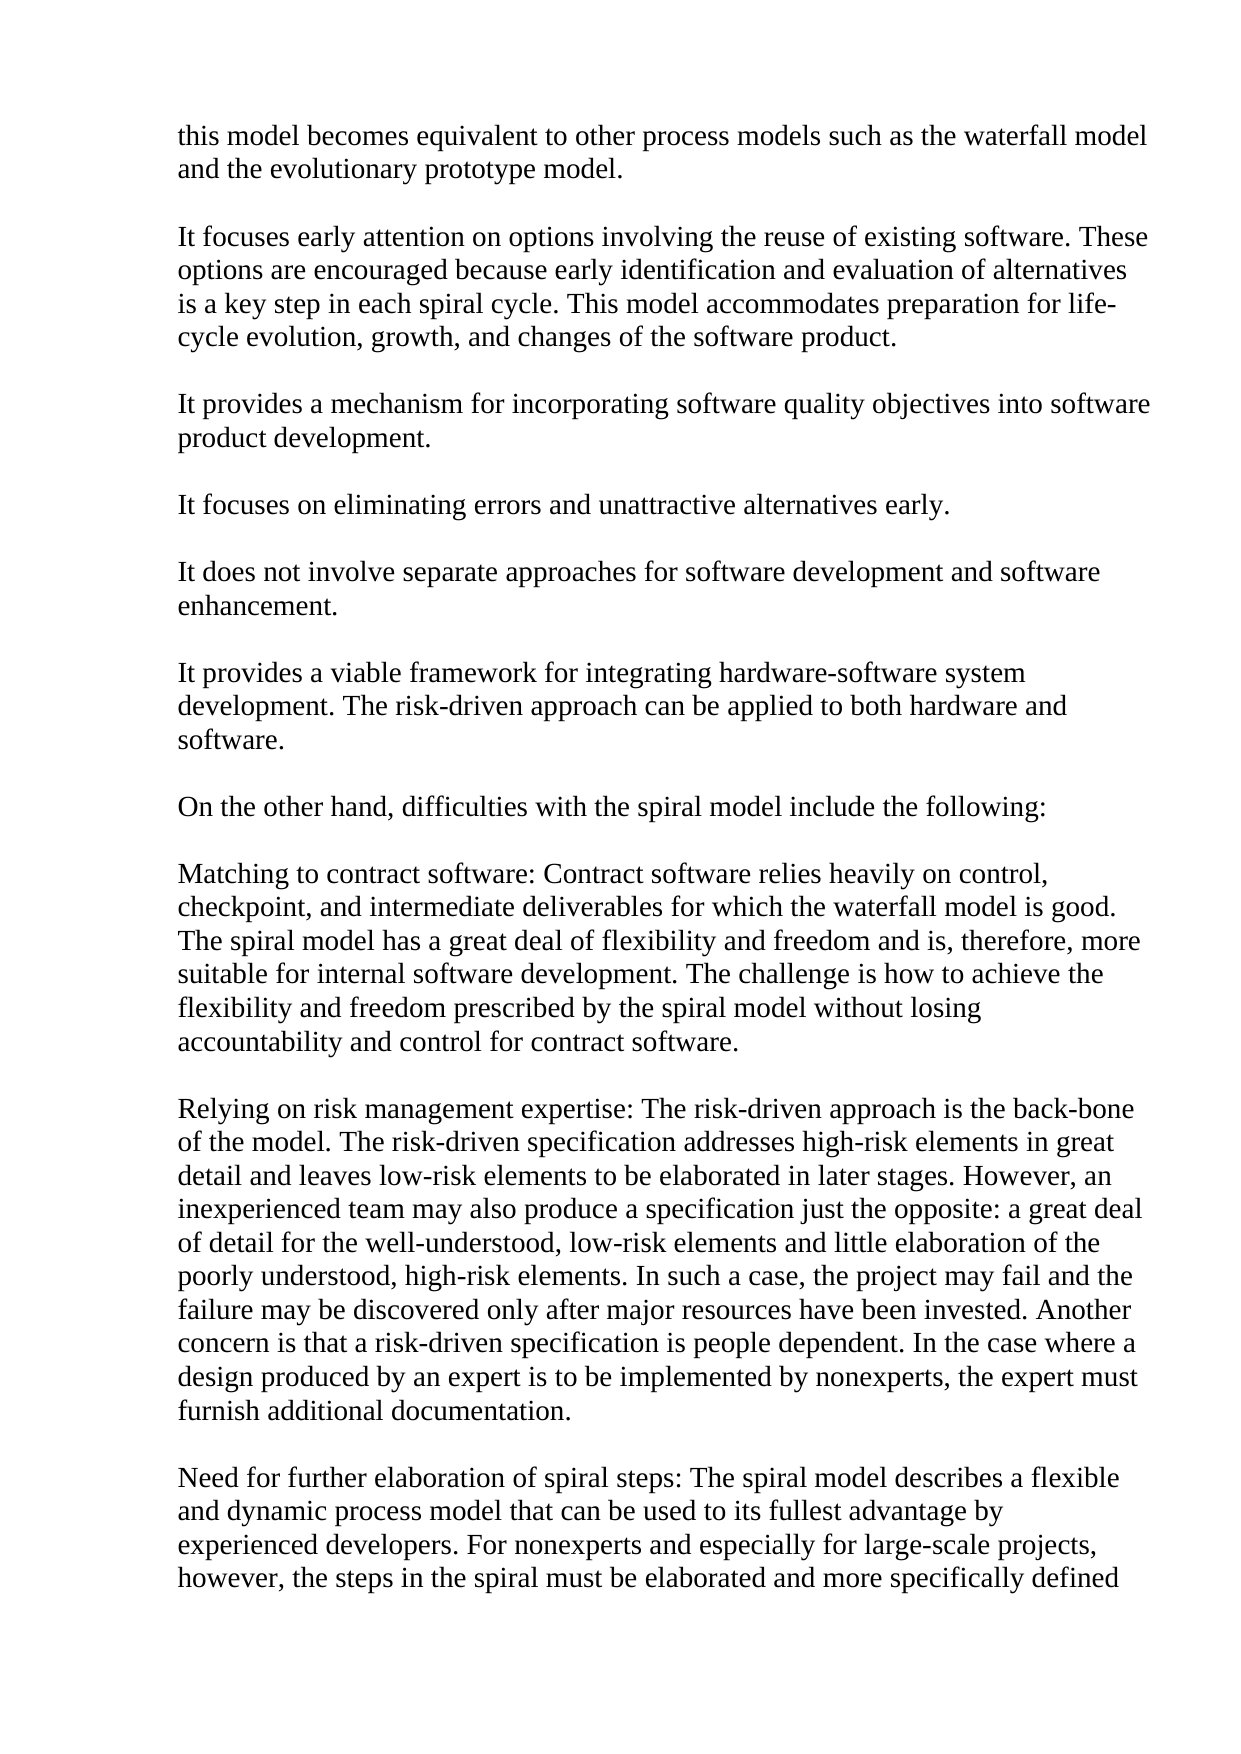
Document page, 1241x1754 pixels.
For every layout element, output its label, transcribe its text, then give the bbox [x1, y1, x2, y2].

text It does not involve separate approaches for software development and software enhancement. [177, 554, 1152, 621]
text It provides a viable framework for integrating hardware-software system development. The risk-driven approach can be applied to both hardware and software. [177, 655, 1152, 755]
text On the other hand, difficulties with the spiral model include the following: [177, 789, 1152, 822]
text It focuses early attention on options involving the reuse of existing software. These options are encouraged because early identification and evaluation of alternatives is a key step in each spiral cycle. This model accommodates preparation for life-cycle evolution, growth, and changes of the software product. [177, 219, 1152, 353]
text It focuses on eliminating errors and unattractive alternatives early. [177, 487, 1152, 521]
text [177, 1460, 1152, 1594]
text Matching to contract software: Contract software relies heavily on control, checkpoint, and intermediate deliverables for which the waterfall model is good. The spiral model has a great deal of flexibility and freedom and is, therefore, more suitable for internal software development. The challenge is how to achieve the flexibility and freedom prescribed by the spiral model without losing accountability and control for contract software. [177, 856, 1152, 1057]
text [177, 118, 1152, 185]
text It provides a mechanism for incorporating software quality objectives into software product development. [177, 386, 1152, 453]
text Relying on risk management expertise: The risk-driven approach is the back-bone of the model. The risk-driven specification addresses high-risk elements in great detail and leaves low-risk elements to be elaborated in later stages. However, an inexperienced team may also produce a specification just the opposite: a great deal of detail for the well-understood, low-risk elements and little elaboration of the poorly understood, high-risk elements. In such a case, the project may fail and the failure may be discovered only after major resources have been invested. Another concern is that a risk-driven specification is people dependent. In the case where a design produced by an expert is to be implemented by nonexperts, the expert must furnish additional documentation. [177, 1091, 1152, 1426]
